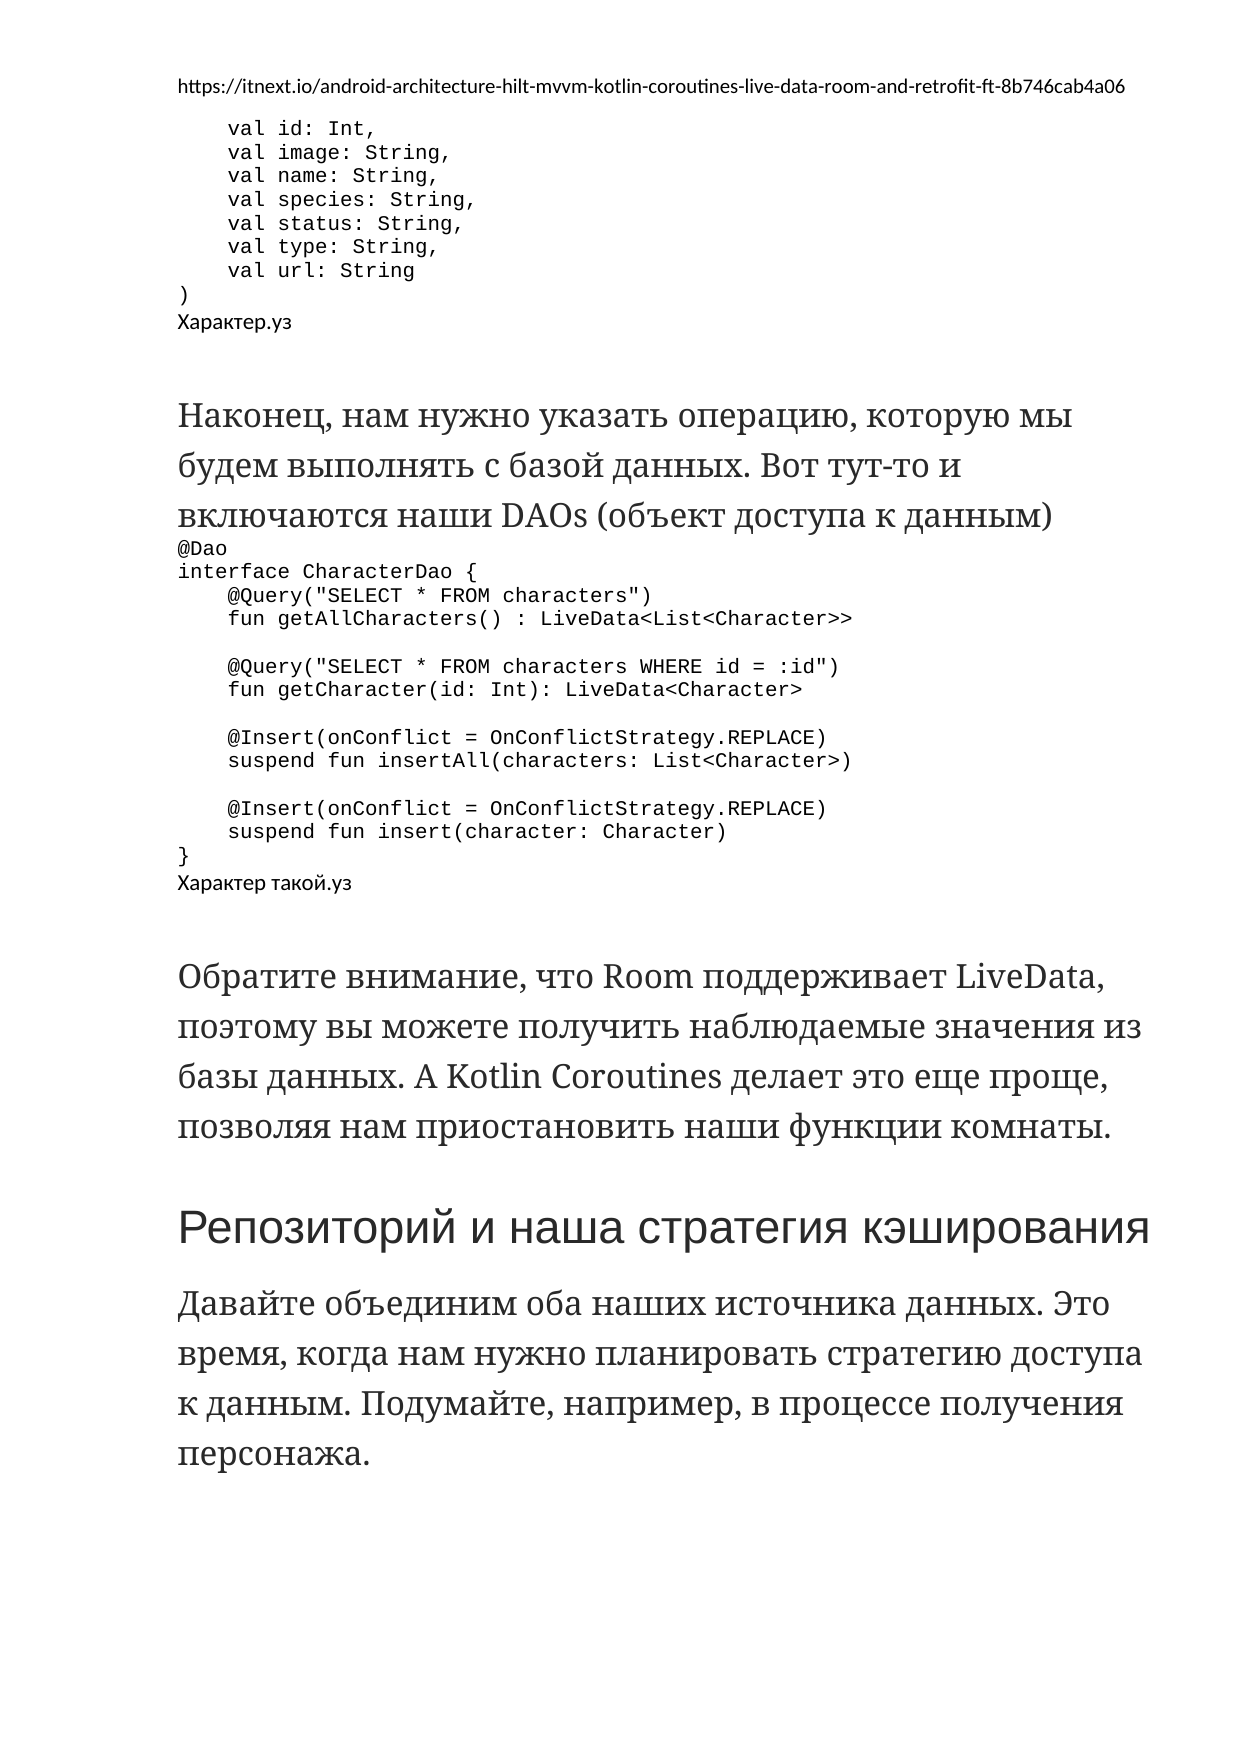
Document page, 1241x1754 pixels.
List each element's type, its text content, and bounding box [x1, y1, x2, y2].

text Наконец, нам нужно указать операцию, которую мы будем выполнять с базой данных. Вот тут-то и включаются наши DAOs (объект доступа к данным) [177, 387, 1152, 537]
text @Insert(onConflict = OnConflictStrategy.REPLACE) [177, 798, 1152, 821]
text val status: String, [177, 213, 1152, 236]
text ) [177, 284, 1152, 307]
text val image: String, [177, 142, 1152, 165]
text Давайте объединим оба наших источника данных. Это время, когда нам нужно планировать стратегию доступа к данным. Подумайте, например, в процессе получения персонажа. [177, 1275, 1152, 1475]
text suspend fun insert(character: Character) [177, 821, 1152, 845]
text @Query("SELECT * FROM characters") [177, 585, 1152, 608]
text val id: Int, [177, 118, 1152, 142]
text val type: String, [177, 236, 1152, 260]
text Обратите внимание, что Room поддерживает LiveData, поэтому вы можете получить наблюдаемые значения из базы данных. А Kotlin Coroutines делает это еще проще, позволяя нам приостановить наши функции комнаты. [177, 949, 1152, 1149]
subtitle Репозиторий и наша стратегия кэширования [177, 1197, 1152, 1254]
text interface CharacterDao { [177, 561, 1152, 585]
text Характер такой.уз [177, 868, 1152, 897]
text fun getAllCharacters() : LiveData<List<Character>> [177, 608, 1152, 632]
text @Insert(onConflict = OnConflictStrategy.REPLACE) [177, 727, 1152, 750]
text @Dao [177, 537, 1152, 561]
text fun getCharacter(id: Int): LiveData<Character> [177, 679, 1152, 703]
text @Query("SELECT * FROM characters WHERE id = :id") [177, 656, 1152, 679]
text suspend fun insertAll(characters: List<Character>) [177, 750, 1152, 774]
text Характер.уз [177, 307, 1152, 335]
text val url: String [177, 260, 1152, 284]
text val species: String, [177, 189, 1152, 213]
text val name: String, [177, 165, 1152, 189]
text } [177, 845, 1152, 868]
